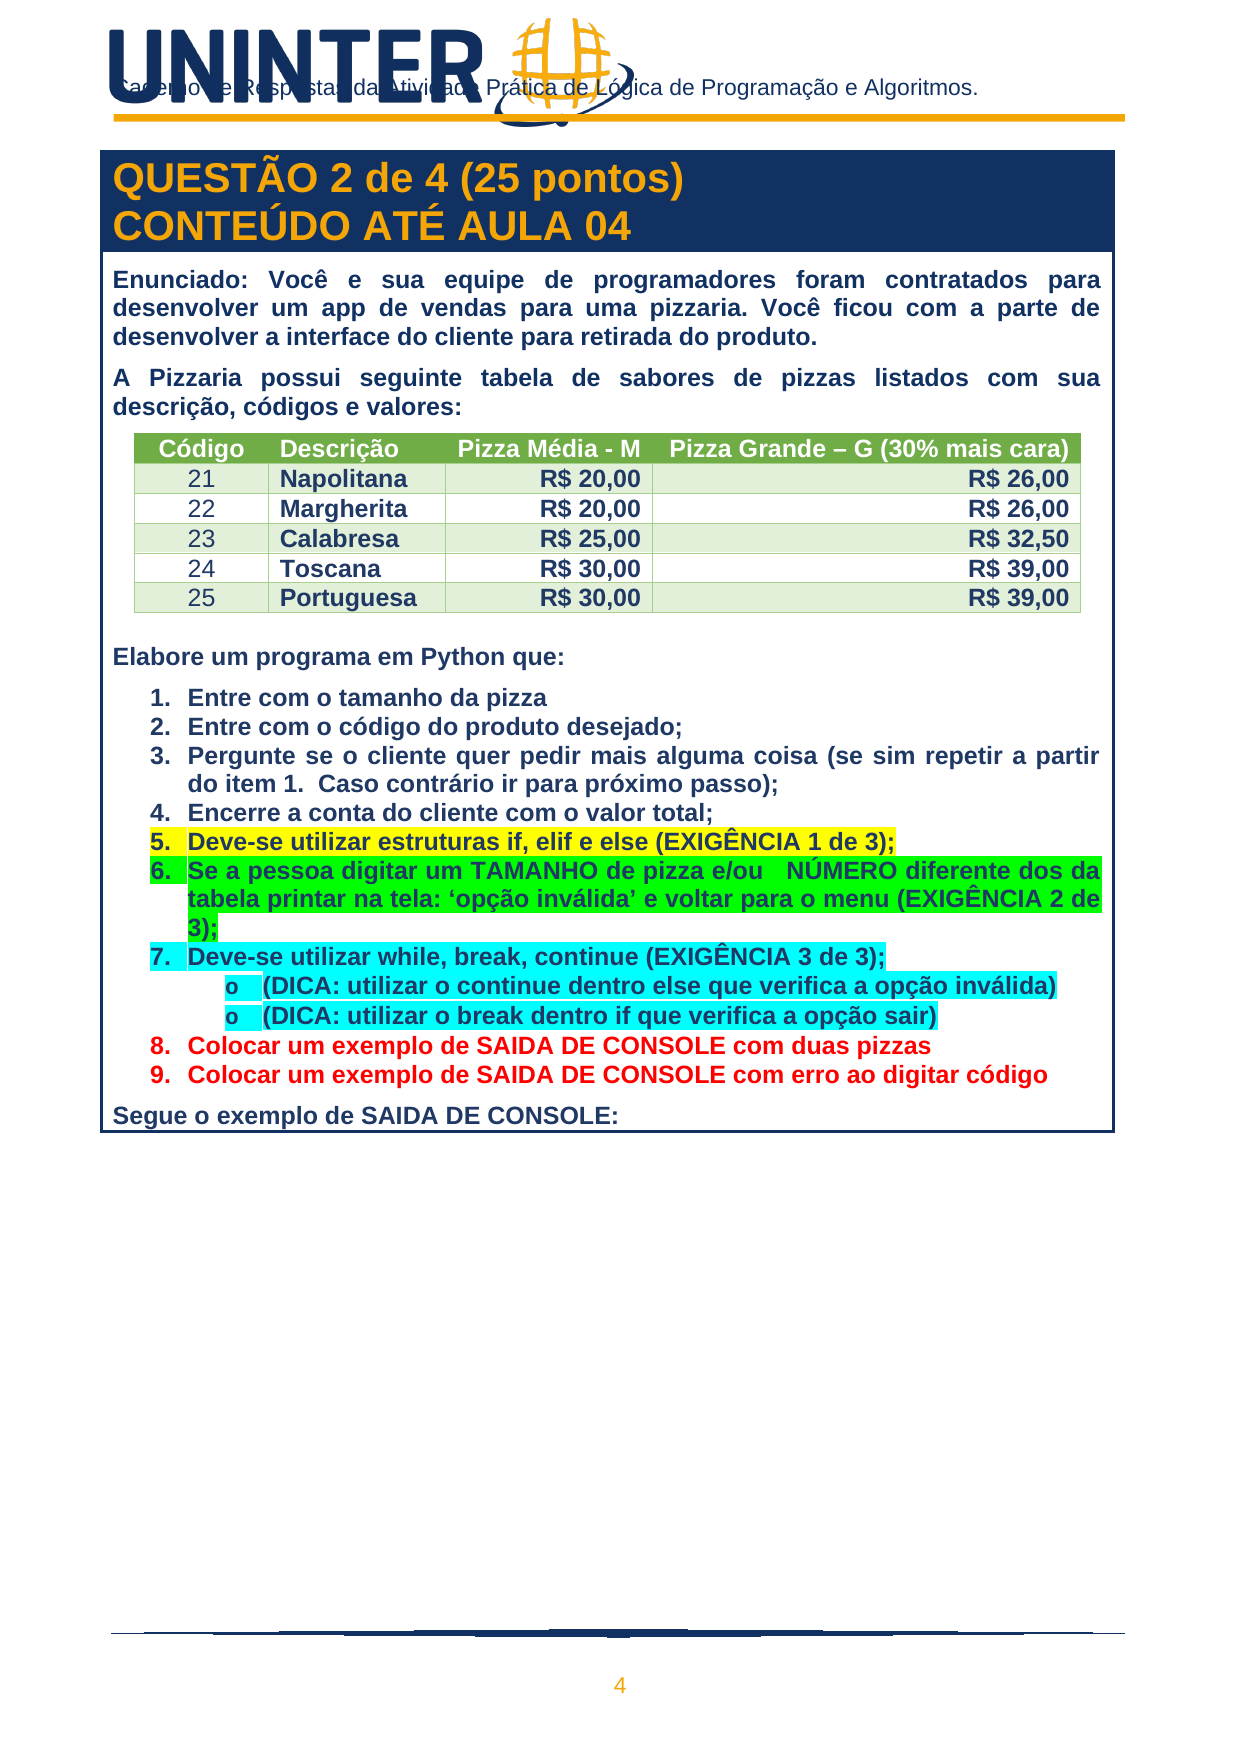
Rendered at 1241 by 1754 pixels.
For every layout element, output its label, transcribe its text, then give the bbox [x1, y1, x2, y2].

table_cell Enunciado: Você e sua equipe de programadores foram contratados para desenvolver um app de vendas para uma pizzaria. Você ficou com a parte de desenvolver a interface do cliente para retirada do produto. A Pizzaria possui seguinte tabela de sabores de pizzas listados com sua descrição, códigos e valores: Elabore um programa em Python que: Entre com o tamanho da pizza Entre com o código do produto desejado; Pergunte se o cliente quer pedir mais alguma coisa (se sim repetir a partir do item 1. Caso contrário ir para próximo passo); Encerre a conta do cliente com o valor total; Deve-se utilizar estruturas if, elif e else (EXIGÊNCIA 1 de 3); Se a pessoa digitar um TAMANHO de pizza e/ou NÚMERO diferente dos da tabela printar na tela: ‘opção inválida’ e voltar para o menu (EXIGÊNCIA 2 de 3); Deve-se utilizar while, break, continue (EXIGÊNCIA 3 de 3); (DICA: utilizar o continue dentro else que verifica a opção inválida) (DICA: utilizar o break dentro if que verifica a opção sair) Colocar um exemplo de SAIDA DE CONSOLE com duas pizzas Colocar um exemplo de SAIDA DE CONSOLE com erro ao digitar código Segue o exemplo de SAIDA DE CONSOLE: Figura: Exemplo de programa com 2 pizzas pedidas, um erro no pedido do tamanho e um erro no código da pizza [103, 252, 1112, 1130]
table_header QUESTÃO 2 de 4 (25 pontos) CONTEÚDO ATÉ AULA 04 [103, 153, 1112, 249]
picture [109, 18, 634, 127]
